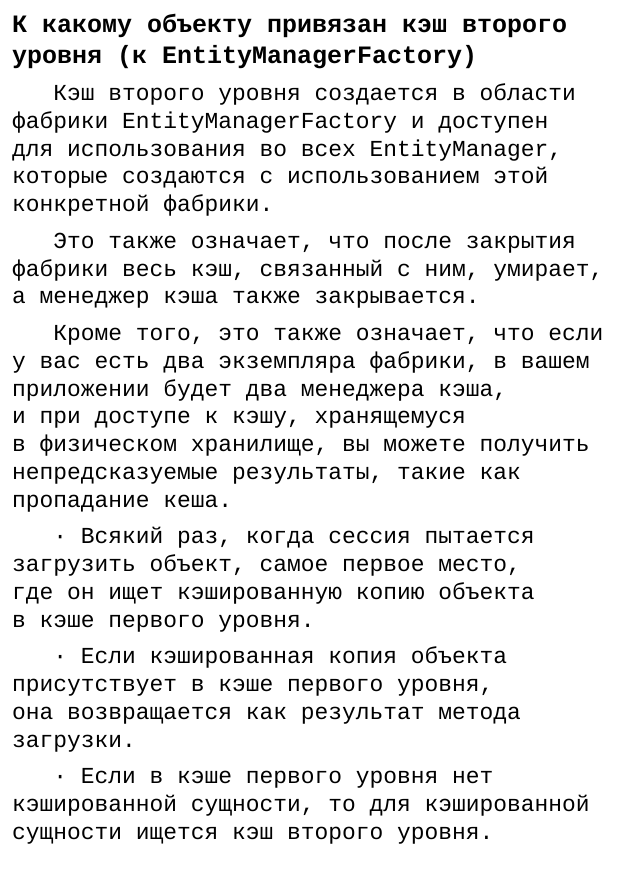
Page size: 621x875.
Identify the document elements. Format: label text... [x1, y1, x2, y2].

text Это также означает, что после закрытия фабрики весь кэш, связанный с ним, умирает, а менеджер кэша также закрывается. [12, 229, 608, 311]
text Кроме того, это также означает, что если у вас есть два экземпляра фабрики, в вашем приложении будет два менеджера кэша, и при доступе к кэшу, хранящемуся в физическом хранилище, вы можете получить непредсказуемые результаты, такие как пропадание кеша. [12, 321, 608, 514]
text ∙ Если в кэше первого уровня нет кэшированной сущности, то для кэшированной сущности ищется кэш второго уровня. [12, 765, 608, 847]
text Кэш второго уровня создается в области фабрики EntityManagerFactory и доступен для использования во всех EntityManager, которые создаются с использованием этой конкретной фабрики. [12, 81, 608, 219]
text ∙ Если кэшированная копия объекта присутствует в кэше первого уровня, она возвращается как результат метода загрузки. [12, 645, 608, 754]
text ∙ Всякий раз, когда сессия пытается загрузить объект, самое первое место, где он ищет кэшированную копию объекта в кэше первого уровня. [12, 525, 608, 634]
subtitle К какому объекту привязан кэш второго уровня (к EntityManagerFactory) [12, 12, 608, 71]
